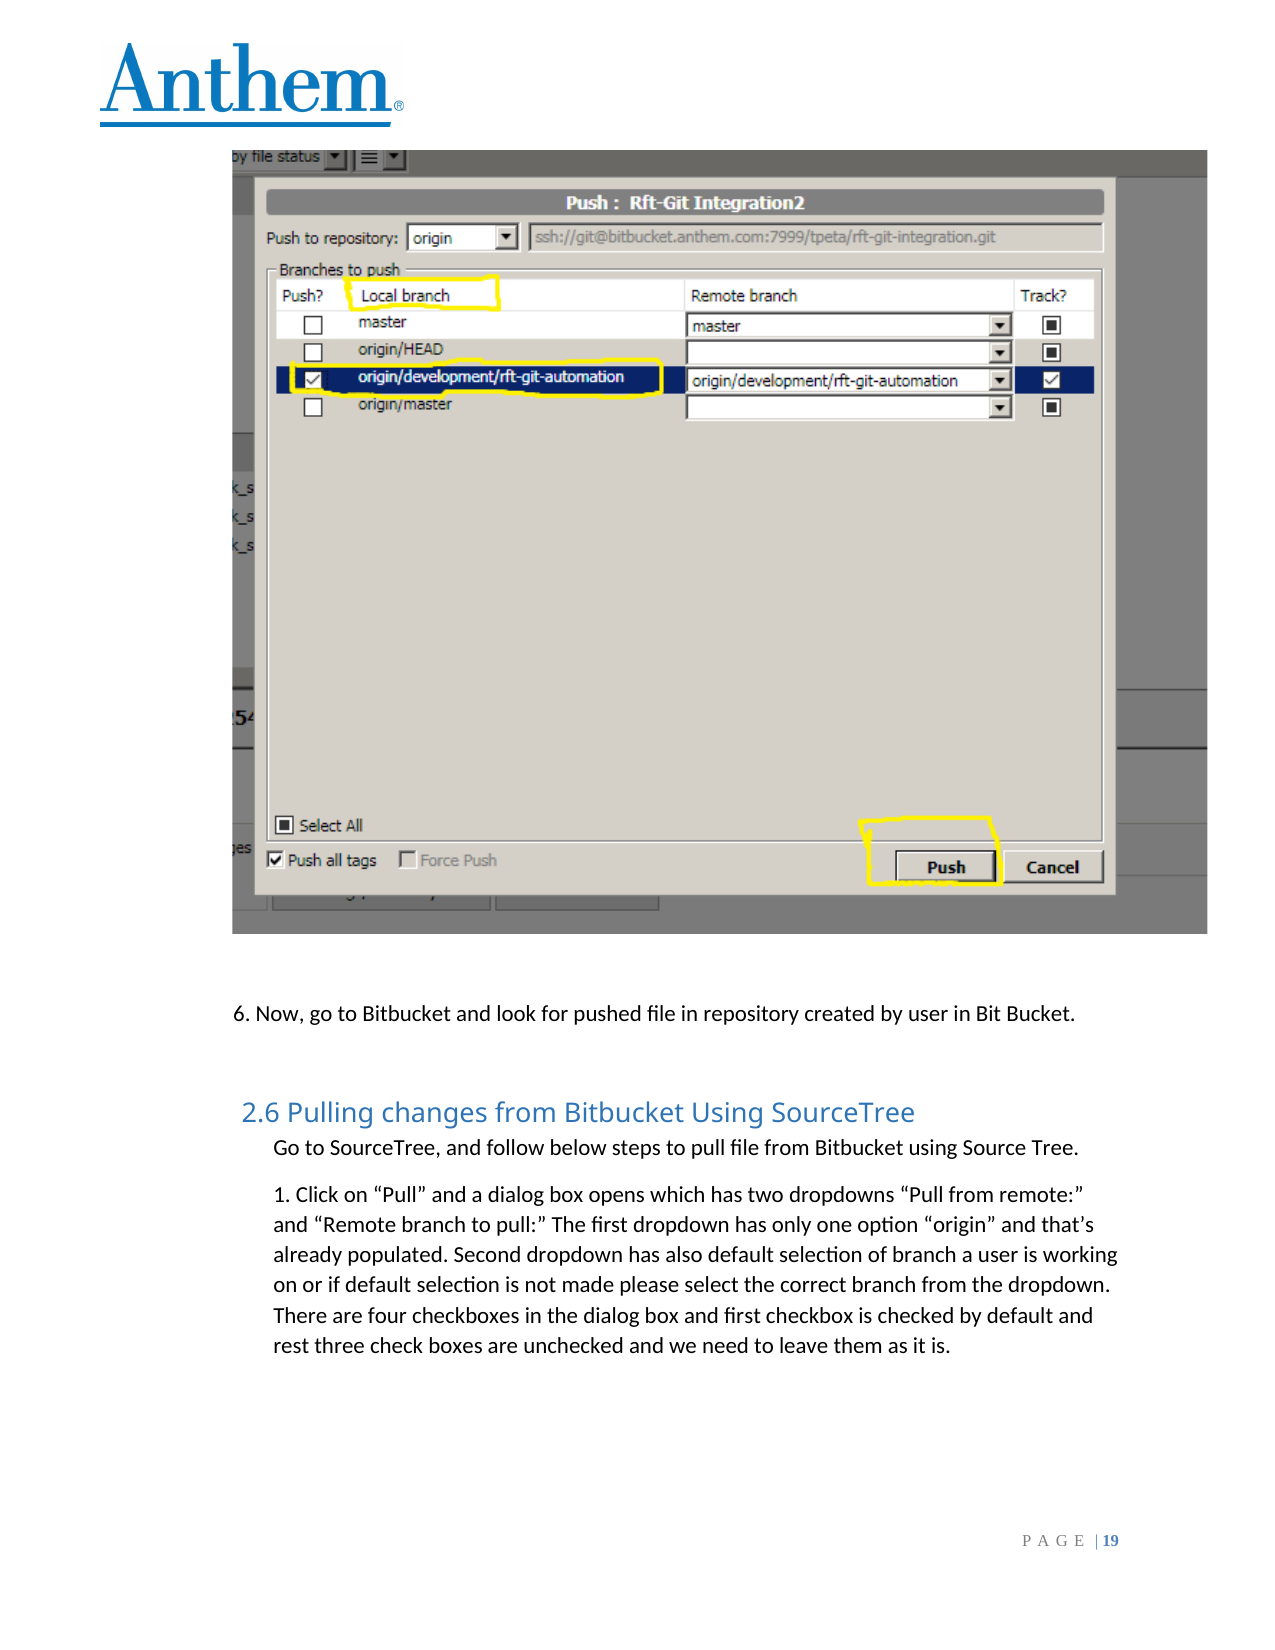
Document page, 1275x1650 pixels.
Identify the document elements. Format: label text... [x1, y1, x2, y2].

picture [100, 43, 404, 127]
text 6. Now, go to Bitbucket and look for pushed file in repository created by user in Bit Bucket. [233, 999, 1125, 1027]
text 1. Click on “Pull” and a dialog box opens which has two dropdowns “Pull from remote:” and “Remote branch to pull:” The first dropdown has only one option “origin” and that’s already populated. Second dropdown has also default selection of branch a user is working on or if default selection is not made please select the correct branch from the dropdown. There are four checkboxes in the dialog box and first checkbox is checked by default and rest three check boxes are unchecked and we need to leave them as it is. [273, 1180, 1125, 1359]
picture [232, 150, 1208, 934]
text Go to SourceTree, and follow below steps to pull file from Bitbucket using Source Tree. [273, 1133, 1125, 1161]
subtitle 2.6 Pulling changes from Bitbucket Using SourceTree [150, 1093, 1125, 1130]
